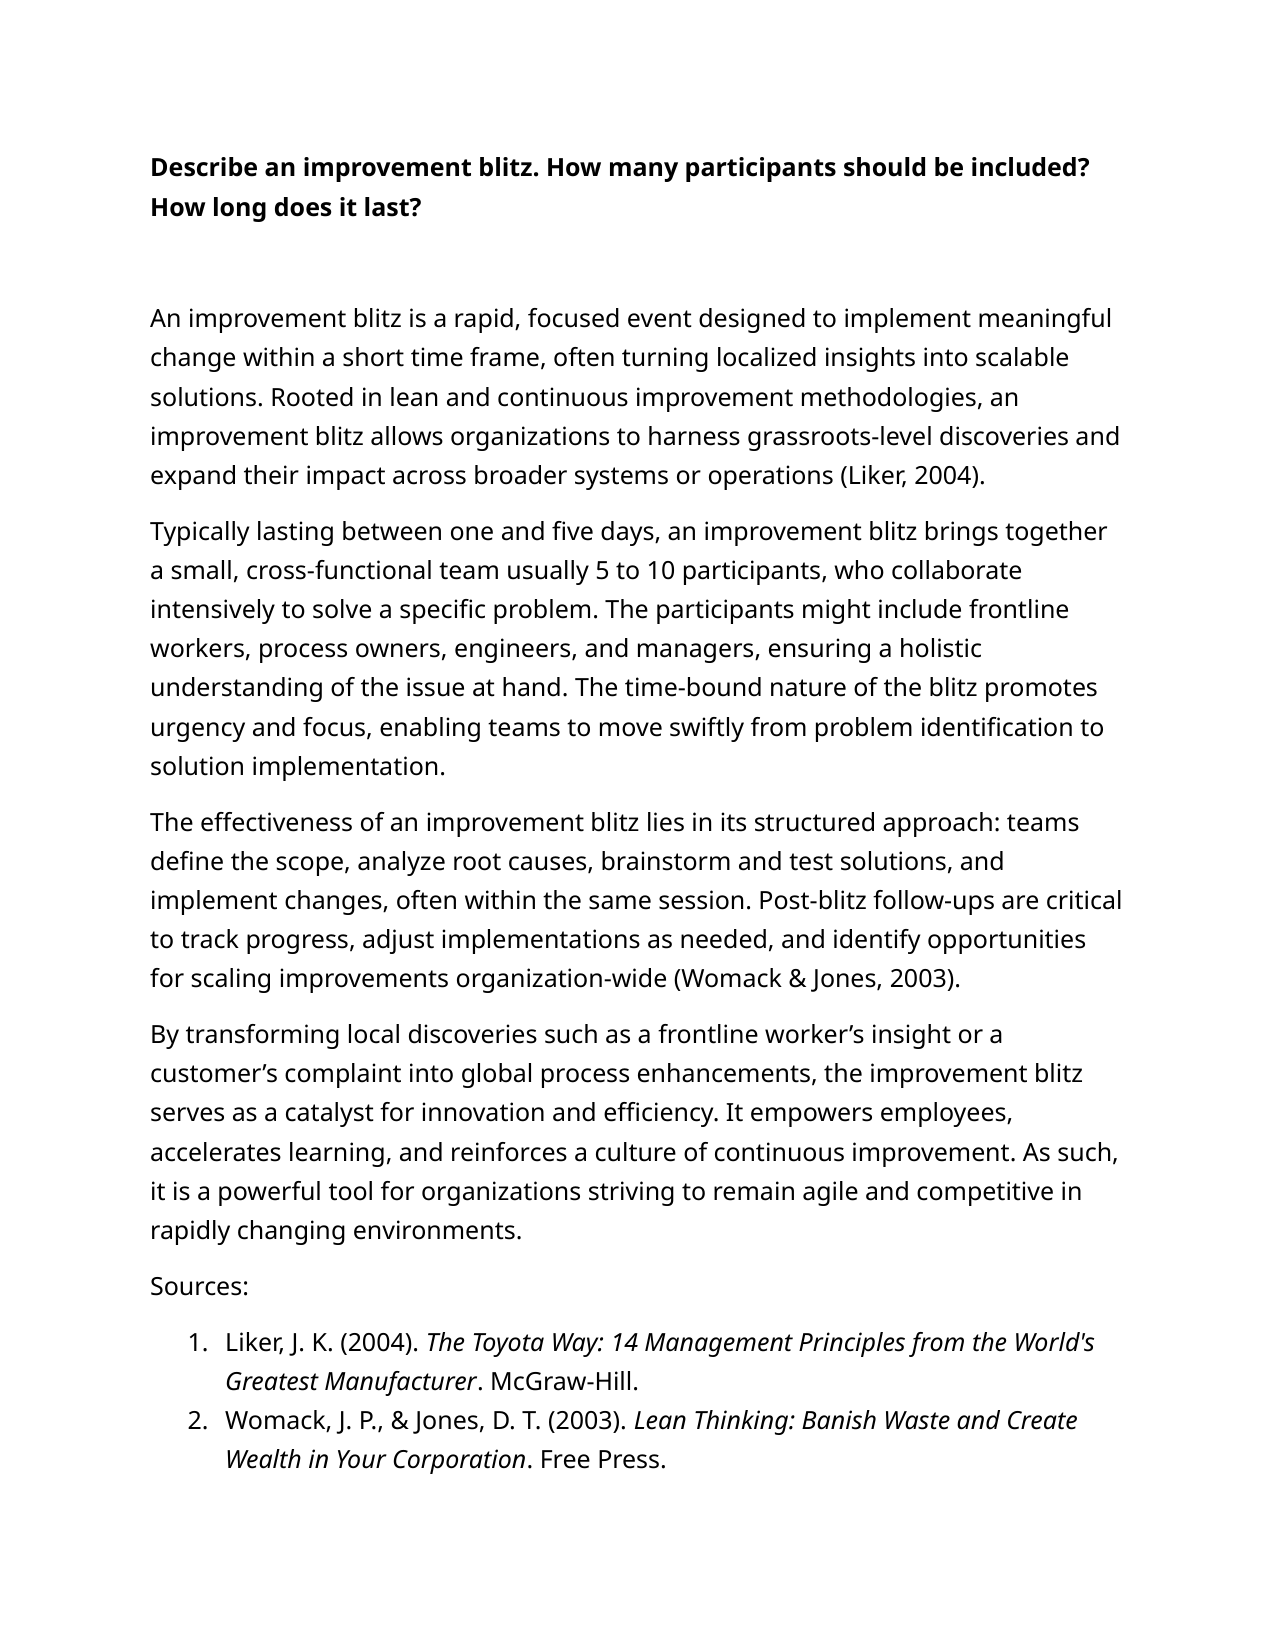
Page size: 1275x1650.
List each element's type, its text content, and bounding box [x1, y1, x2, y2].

text Sources: [150, 1268, 1125, 1302]
text Typically lasting between one and five days, an improvement blitz brings together a small, cross-functional team usually 5 to 10 participants, who collaborate intensively to solve a specific problem. The participants might include frontline workers, process owners, engineers, and managers, ensuring a holistic understanding of the issue at hand. The time-bound nature of the blitz promotes urgency and focus, enabling teams to move swiftly from problem identification to solution implementation. [150, 513, 1125, 782]
text The effectiveness of an improvement blitz lies in its structured approach: teams define the scope, analyze root causes, brainstorm and test solutions, and implement changes, often within the same session. Post-blitz follow-ups are critical to track progress, adjust implementations as needed, and identify opportunities for scaling improvements organization-wide (Womack & Jones, 2003). [150, 804, 1125, 995]
list Liker, J. K. (2004). The Toyota Way: 14 Management Principles from the World's Greatest Manufacturer. McGraw-Hill. [187, 1324, 1125, 1397]
text An improvement blitz is a rapid, focused event designed to implement meaningful change within a short time frame, often turning localized insights into scalable solutions. Rooted in lean and continuous improvement methodologies, an improvement blitz allows organizations to harness grassroots-level discoveries and expand their impact across broader systems or operations (Liker, 2004). [150, 301, 1125, 492]
text By transforming local discoveries such as a frontline worker’s insight or a customer’s complaint into global process enhancements, the improvement blitz serves as a catalyst for innovation and efficiency. It empowers employees, accelerates learning, and reinforces a culture of continuous improvement. As such, it is a powerful tool for organizations striving to remain agile and competitive in rapidly changing environments. [150, 1017, 1125, 1247]
text Describe an improvement blitz. How many participants should be included? How long does it last? [150, 150, 1125, 223]
list Womack, J. P., & Jones, D. T. (2003). Lean Thinking: Banish Waste and Create Wealth in Your Corporation. Free Press. [187, 1402, 1125, 1476]
